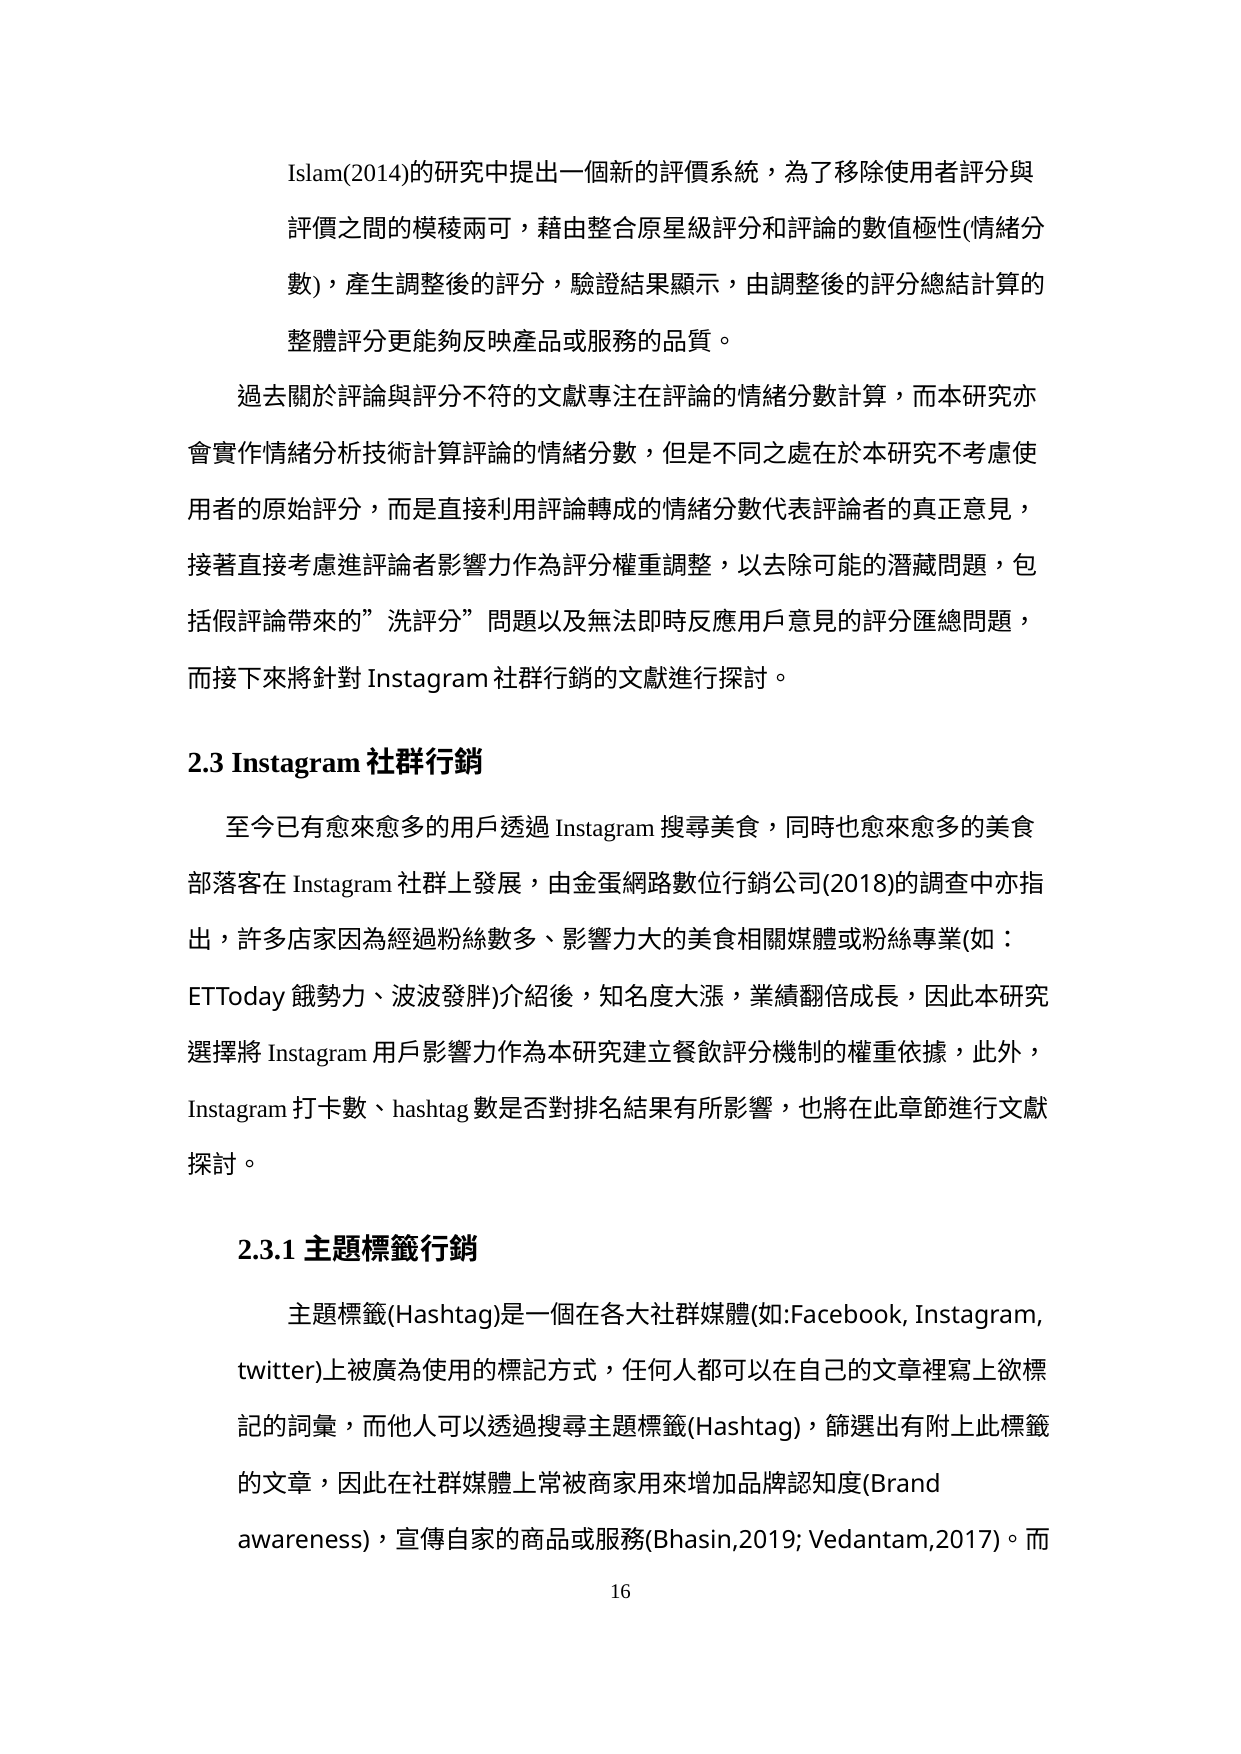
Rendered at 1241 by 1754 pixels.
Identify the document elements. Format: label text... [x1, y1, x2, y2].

text 2.3.1 主題標籤行銷 [187, 1209, 1053, 1284]
text 2.3 Instagram社群行銷 [187, 722, 1053, 797]
text 至今已有愈來愈多的用戶透過Instagram搜尋美食，同時也愈來愈多的美食部落客在Instagram社群上發展，由金蛋網路數位行銷公司(2018)的調查中亦指出，許多店家因為經過粉絲數多、影響力大的美食相關媒體或粉絲專業(如：ETToday 餓勢力、波波發胖)介紹後，知名度大漲，業績翻倍成長，因此本研究選擇將Instagram用戶影響力作為本研究建立餐飲評分機制的權重依據，此外，Instagram打卡數、hashtag數是否對排名結果有所影響，也將在此章節進行文獻探討。 [187, 807, 1053, 1182]
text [287, 152, 1053, 358]
text 過去關於評論與評分不符的文獻專注在評論的情緒分數計算，而本研究亦會實作情緒分析技術計算評論的情緒分數，但是不同之處在於本研究不考慮使用者的原始評分，而是直接利用評論轉成的情緒分數代表評論者的真正意見，接著直接考慮進評論者影響力作為評分權重調整，以去除可能的潛藏問題，包括假評論帶來的”洗評分”問題以及無法即時反應用戶意見的評分匯總問題，而接下來將針對Instagram社群行銷的文獻進行探討。 [187, 376, 1053, 695]
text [237, 1294, 1053, 1556]
